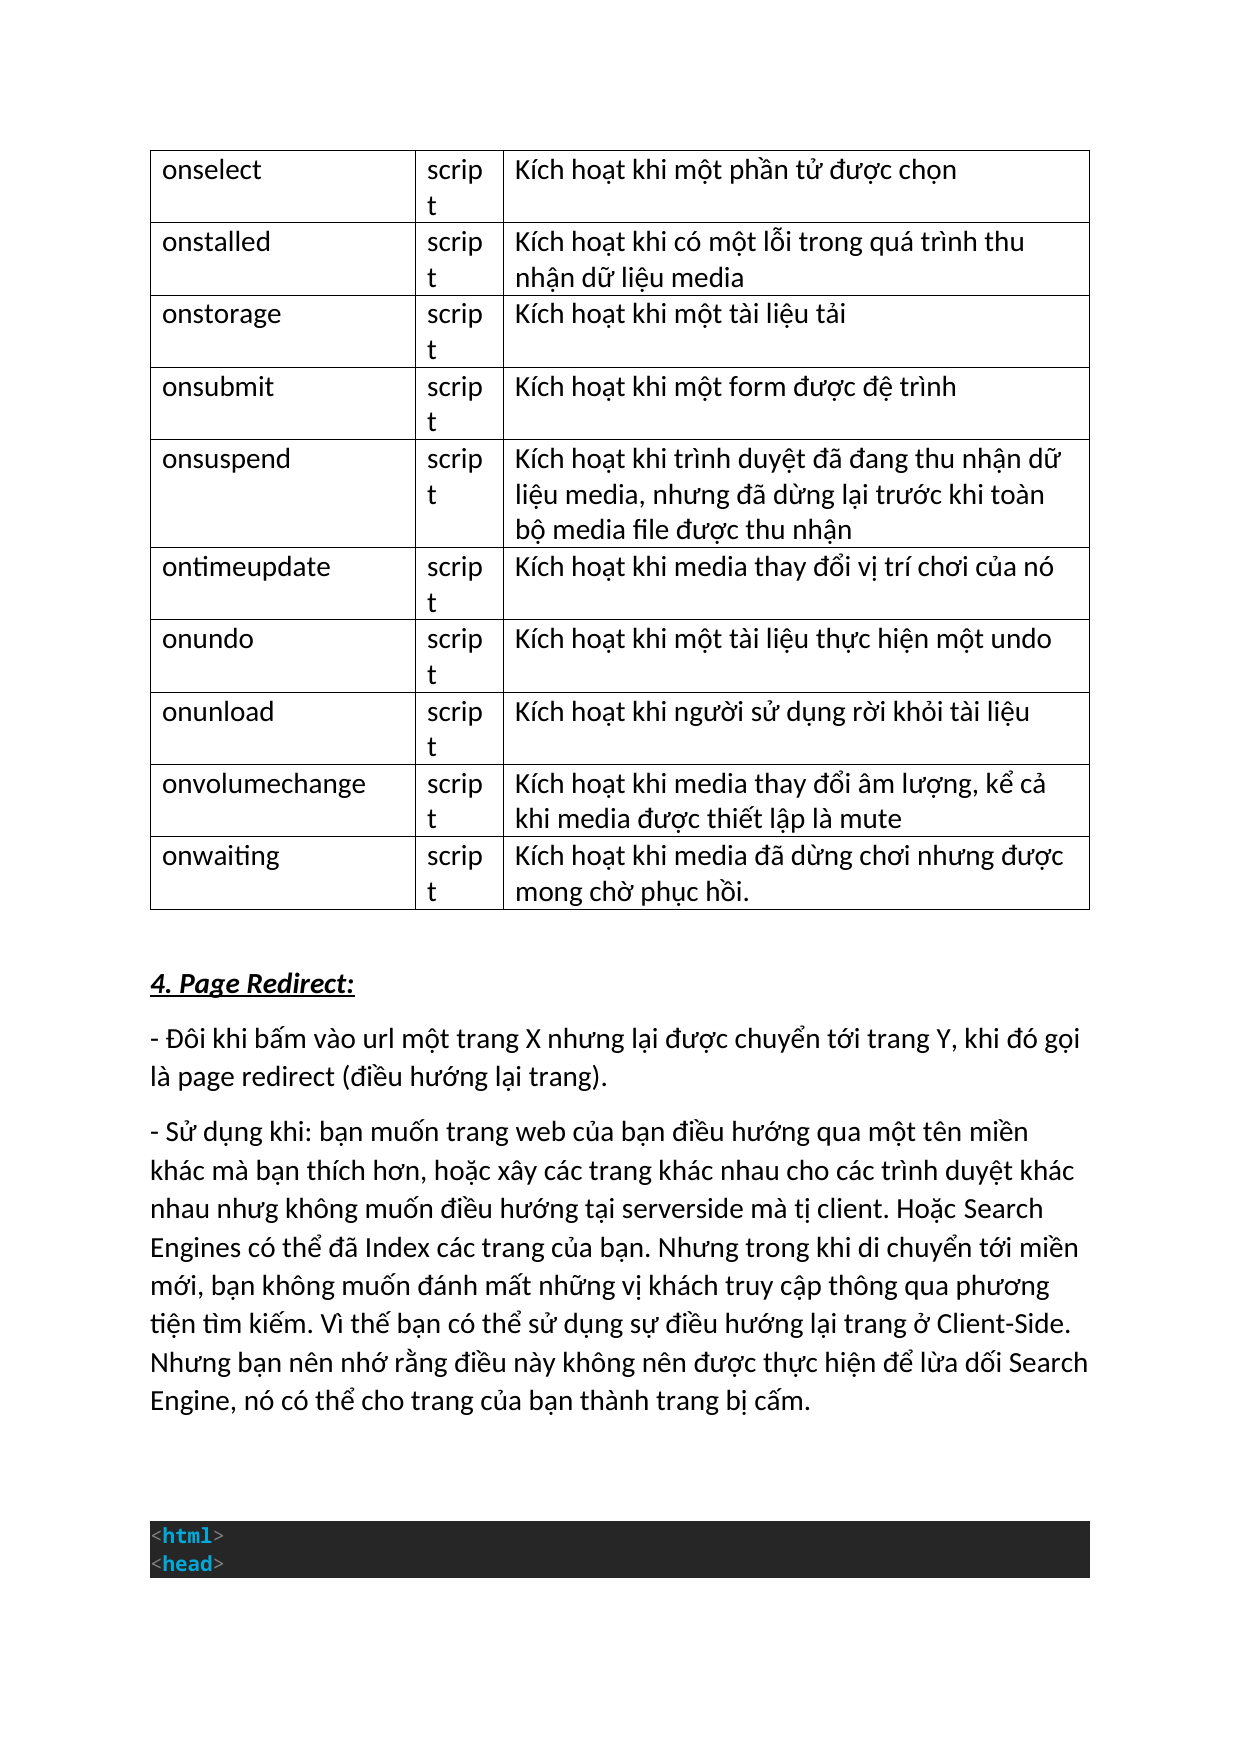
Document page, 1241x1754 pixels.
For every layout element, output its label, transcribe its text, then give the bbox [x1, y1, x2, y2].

table_cell onundo [151, 620, 415, 692]
table_cell Kích hoạt khi media đã dừng chơi nhưng được mong chờ phục hồi. [504, 837, 1089, 908]
table_cell onselect [151, 151, 415, 222]
table_cell Kích hoạt khi người sử dụng rời khỏi tài liệu [504, 693, 1089, 764]
table_cell Kích hoạt khi một form được đệ trình [504, 368, 1089, 439]
table_cell script [416, 368, 503, 439]
table_cell onwaiting [151, 837, 415, 908]
text 4. Page Redirect: [150, 965, 1090, 1000]
table_cell Kích hoạt khi một tài liệu thực hiện một undo [504, 620, 1089, 692]
table_cell onunload [151, 693, 415, 764]
table_cell script [416, 620, 503, 692]
table_cell Kích hoạt khi trình duyệt đã đang thu nhận dữ liệu media, nhưng đã dừng lại trước khi toàn bộ media file được thu nhận [504, 440, 1089, 547]
table_cell Kích hoạt khi có một lỗi trong quá trình thu nhận dữ liệu media [504, 223, 1089, 294]
table_cell onstalled [151, 223, 415, 294]
table_cell script [416, 296, 503, 367]
text <head> [150, 1549, 1090, 1578]
text <html> [150, 1521, 1090, 1549]
text - Đôi khi bấm vào url một trang X nhưng lại được chuyển tới trang Y, khi đó gọi là page redirect (điều hướng lại trang). [150, 1020, 1090, 1094]
table_cell Kích hoạt khi một tài liệu tải [504, 296, 1089, 367]
table_cell script [416, 151, 503, 222]
table_cell onvolumechange [151, 765, 415, 836]
table_cell onstorage [151, 296, 415, 367]
table_cell script [416, 223, 503, 294]
table_cell script [416, 548, 503, 619]
text - Sử dụng khi: bạn muốn trang web của bạn điều hướng qua một tên miền khác mà bạn thích hơn, hoặc xây các trang khác nhau cho các trình duyệt khác nhau nhưg không muốn điều hướng tại serverside mà tị client. Hoặc Search Engines có thể đã Index các trang của bạn. Nhưng trong khi di chuyển tới miền mới, bạn không muốn đánh mất những vị khách truy cập thông qua phương tiện tìm kiếm. Vì thế bạn có thể sử dụng sự điều hướng lại trang ở Client-Side. Nhưng bạn nên nhớ rằng điều này không nên được thực hiện để lừa dối Search Engine, nó có thể cho trang của bạn thành trang bị cấm. [150, 1113, 1090, 1418]
table_cell script [416, 693, 503, 764]
table_cell script [416, 765, 503, 836]
table_cell Kích hoạt khi một phần tử được chọn [504, 151, 1089, 222]
table_cell ontimeupdate [151, 548, 415, 619]
table_cell Kích hoạt khi media thay đổi vị trí chơi của nó [504, 548, 1089, 619]
table_cell Kích hoạt khi media thay đổi âm lượng, kể cả khi media được thiết lập là mute [504, 765, 1089, 836]
table_cell script [416, 837, 503, 908]
table_cell onsubmit [151, 368, 415, 439]
table_cell onsuspend [151, 440, 415, 547]
table_cell script [416, 440, 503, 547]
